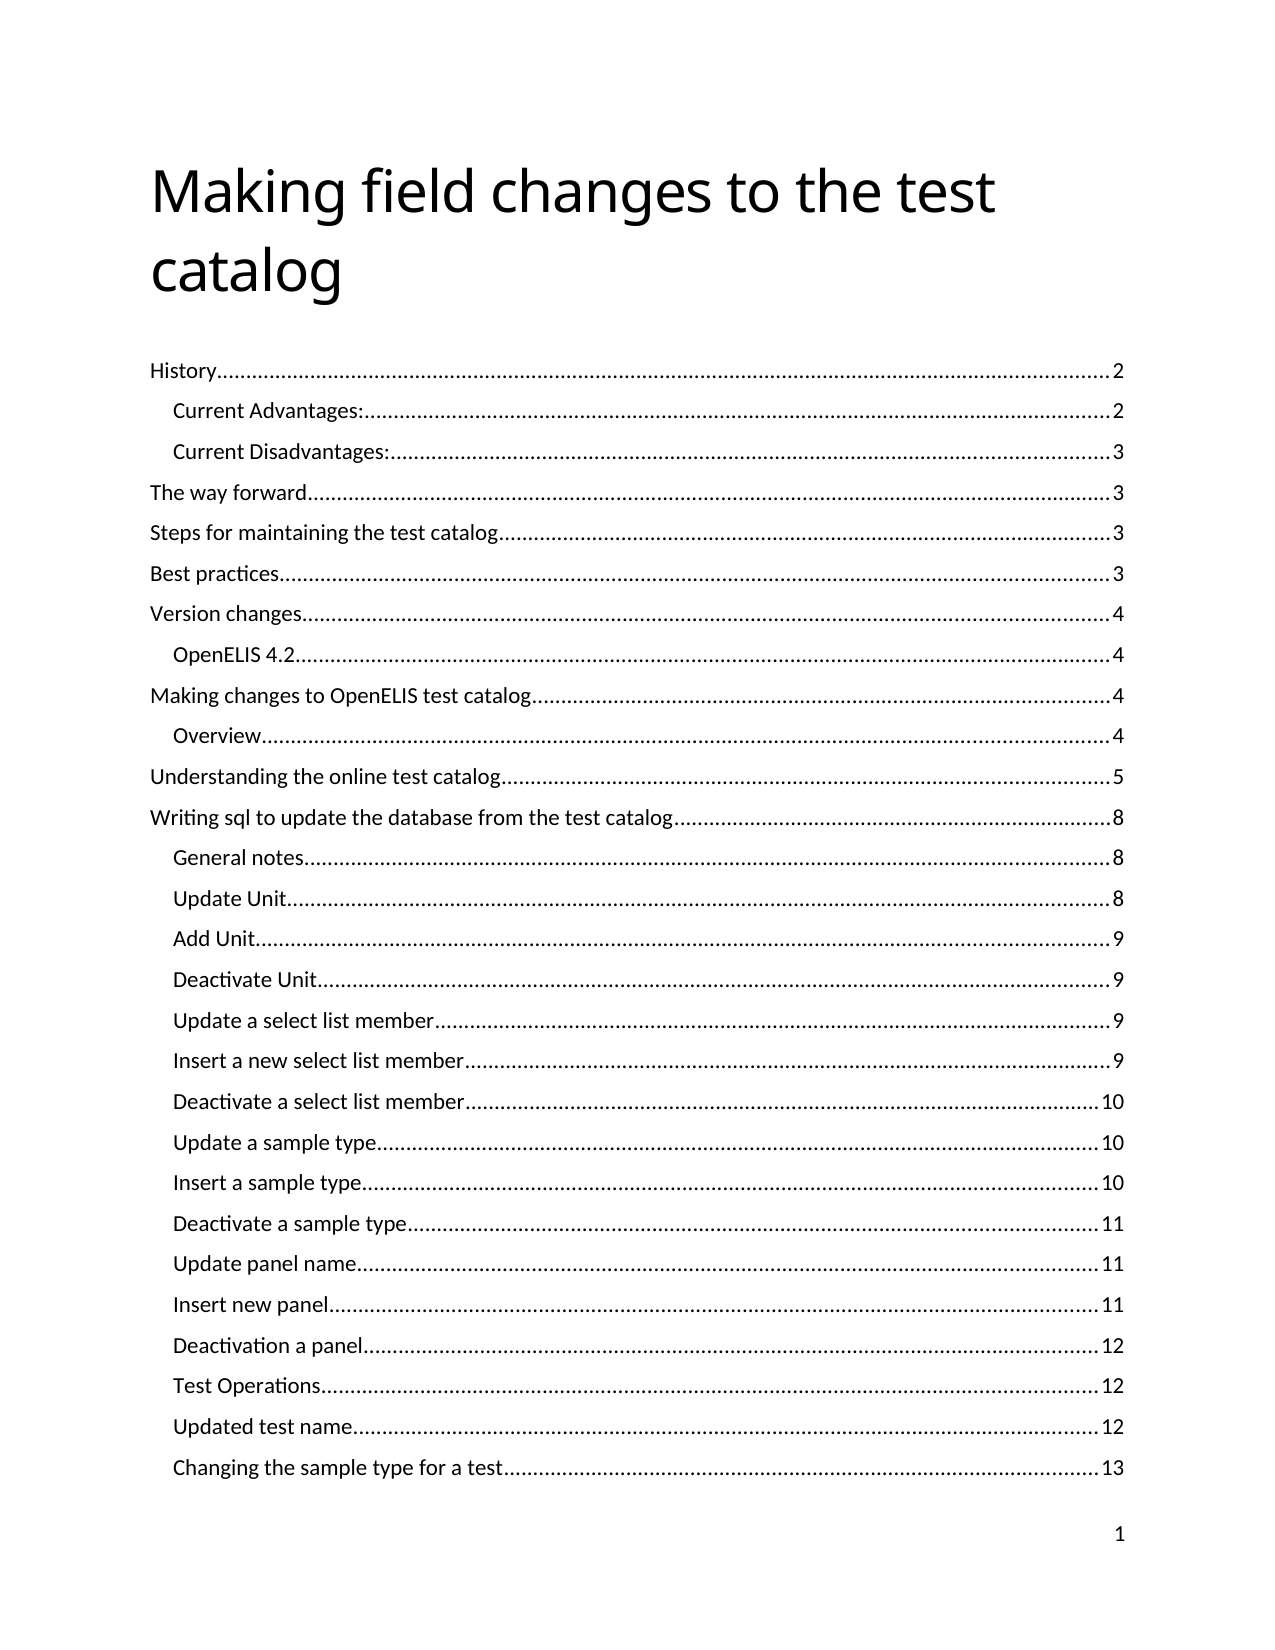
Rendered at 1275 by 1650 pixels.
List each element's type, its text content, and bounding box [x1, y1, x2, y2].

text Insert a new select list member 9 [173, 1046, 1125, 1074]
text Insert a sample type 10 [173, 1168, 1125, 1196]
text Update panel name 11 [173, 1249, 1125, 1278]
text Current Disadvantages: 3 [173, 437, 1125, 465]
text Update a sample type 10 [173, 1128, 1125, 1156]
text OpenELIS 4.2 4 [173, 640, 1125, 668]
text Updated test name 12 [173, 1412, 1125, 1440]
text Update Unit 8 [173, 884, 1125, 912]
text Current Advantages: 2 [173, 396, 1125, 424]
text Add Unit 9 [173, 924, 1125, 953]
text Test Operations 12 [173, 1371, 1125, 1399]
text The way forward 3 [150, 478, 1125, 506]
text Insert new panel 11 [173, 1290, 1125, 1318]
title Making field changes to the test catalog [150, 150, 1125, 309]
text Best practices 3 [150, 559, 1125, 587]
text Deactivate a select list member 10 [173, 1087, 1125, 1115]
text Deactivation a panel 12 [173, 1331, 1125, 1359]
text Making changes to OpenELIS test catalog 4 [150, 681, 1125, 709]
text Deactivate Unit 9 [173, 965, 1125, 993]
text Version changes 4 [150, 599, 1125, 628]
text History 2 [150, 356, 1125, 384]
text Understanding the online test catalog 5 [150, 762, 1125, 790]
text Deactivate a sample type 11 [173, 1209, 1125, 1237]
text General notes 8 [173, 843, 1125, 871]
text Writing sql to update the database from the test catalog 8 [150, 803, 1125, 831]
text Steps for maintaining the test catalog 3 [150, 518, 1125, 546]
text Overview 4 [173, 721, 1125, 749]
text Update a select list member 9 [173, 1006, 1125, 1034]
text Changing the sample type for a test 13 [173, 1453, 1125, 1481]
